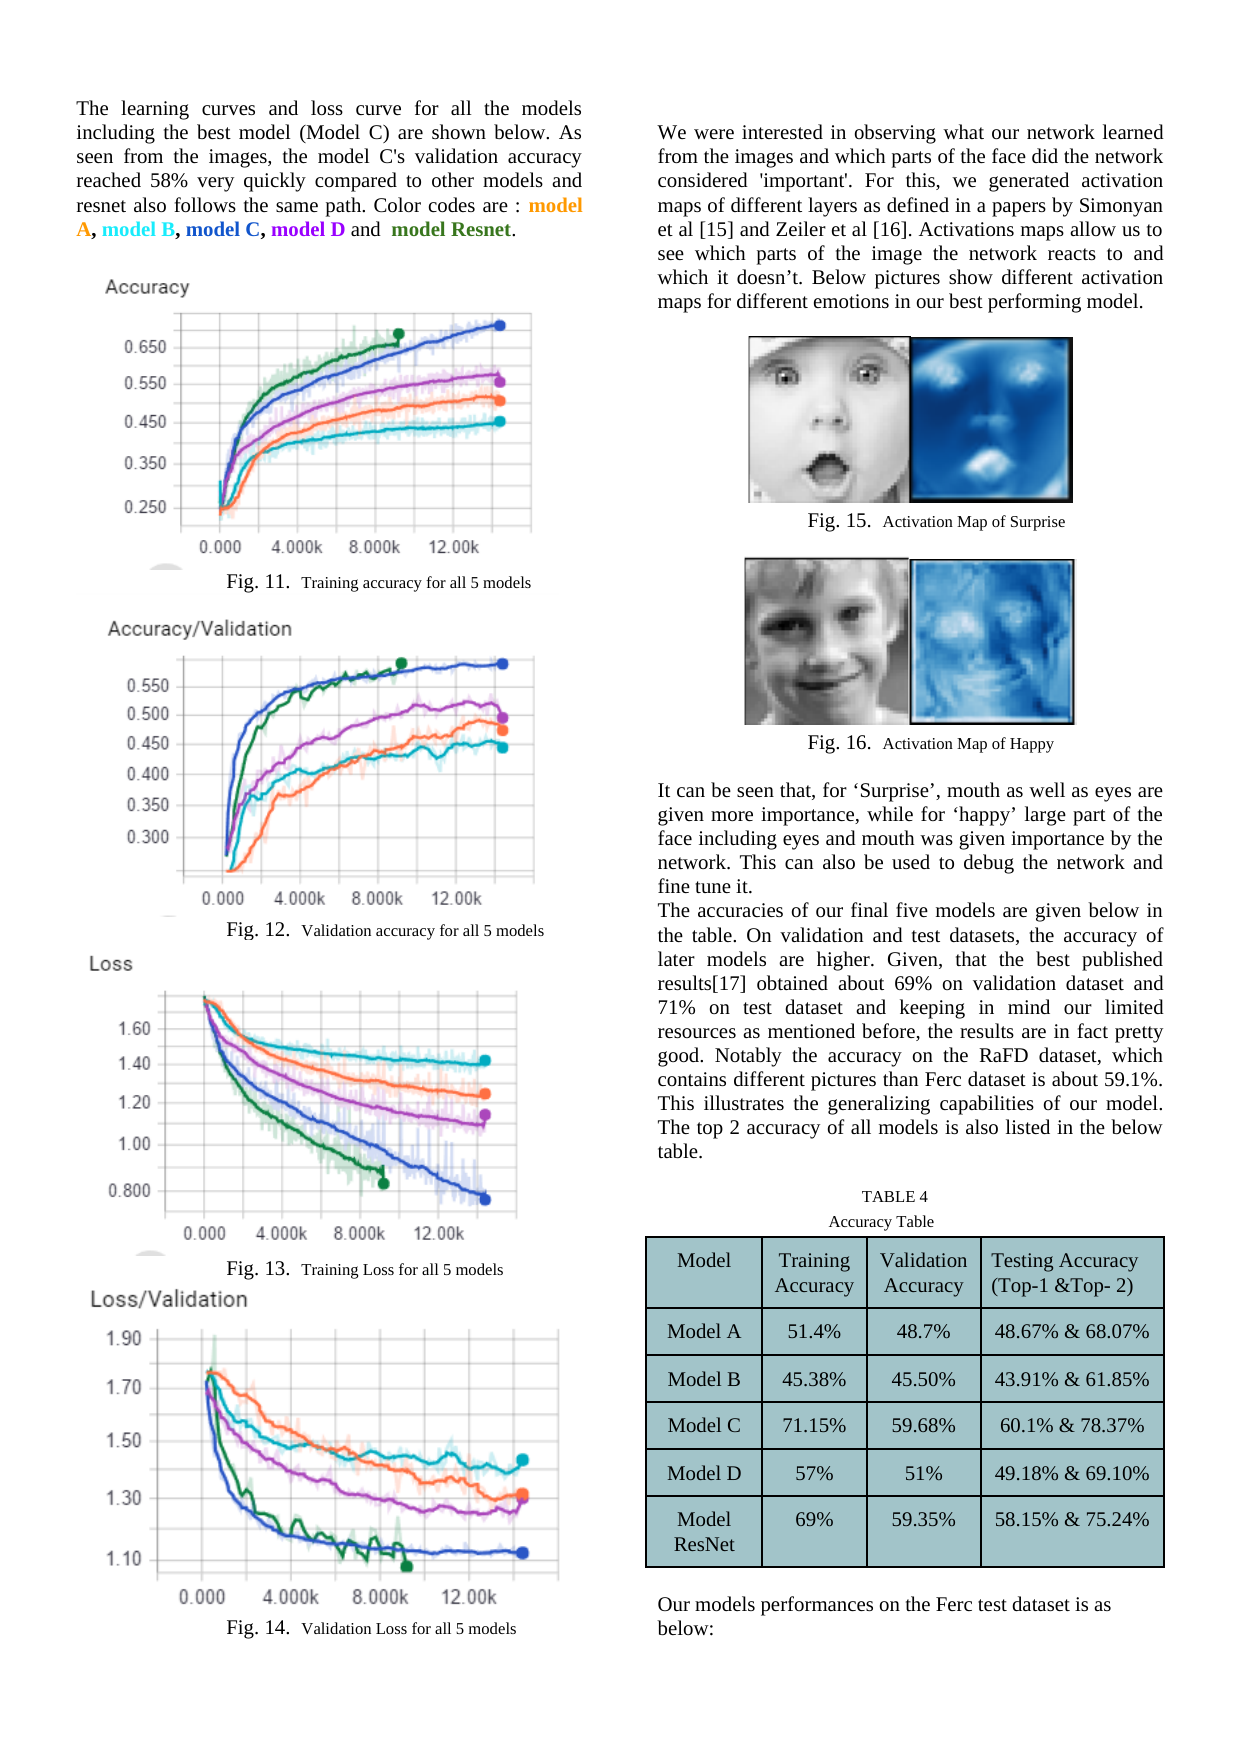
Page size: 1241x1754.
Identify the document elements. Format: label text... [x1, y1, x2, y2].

picture [744, 556, 1077, 725]
table_header Model [647, 1238, 761, 1307]
table_cell 57% [763, 1450, 866, 1495]
list Activation Map of Surprise [807, 508, 1164, 532]
text We were interested in observing what our network learned from the images and which parts of the face did the network considered 'important'. For this, we generated activation maps of different layers as defined in a papers by Simonyan et al [15] and Zeiler et al [16]. Activations maps allow us to see which parts of the image the network reacts to and which it doesn’t. Below pictures show different activation maps for different emotions in our best performing model. [657, 120, 1164, 313]
text TABLE 4 [807, 1187, 1164, 1206]
table_cell Model C [647, 1403, 761, 1448]
table_header Training Accuracy [763, 1238, 866, 1307]
table_cell Model B [647, 1356, 761, 1401]
table_cell 48.7% [868, 1309, 980, 1354]
text Accuracy Table [657, 1212, 1164, 1231]
table_cell 60.1% & 78.37% [982, 1403, 1163, 1448]
table_cell 49.18% & 69.10% [982, 1450, 1163, 1495]
picture [748, 336, 1073, 503]
table_cell 71.15% [763, 1403, 866, 1448]
table_cell 45.50% [868, 1356, 980, 1401]
text It can be seen that, for ‘Surprise’, mouth as well as eyes are given more importance, while for ‘happy’ large part of the face including eyes and mouth was given importance by the network. This can also be used to debug the network and fine tune it. [657, 778, 1164, 898]
text The learning curves and loss curve for all the models including the best model (Model C) are shown below. As seen from the images, the model C's validation accuracy reached 58% very quickly compared to other models and resnet also follows the same path. Color codes are : model A, model B, model C, model D and model Resnet. [76, 96, 582, 241]
picture [76, 264, 575, 570]
table_cell 59.35% [868, 1497, 980, 1566]
text The accuracies of our final five models are given below in the table. On validation and test datasets, the accuracy of later models are higher. Given, that the best published results[17] obtained about 69% on validation dataset and 71% on test dataset and keeping in mind our limited resources as mentioned before, the results are in fact pretty good. Notably the accuracy on the RaFD dataset, which contains different pictures than Ferc dataset is about 59.1%. This illustrates the generalizing capabilities of our model. The top 2 accuracy of all models is also listed in the below table. [657, 898, 1164, 1163]
list Validation Loss for all 5 models [226, 1616, 582, 1639]
table_cell 51% [868, 1450, 980, 1495]
table_cell 58.15% & 75.24% [982, 1497, 1163, 1566]
table_cell Model D [647, 1450, 761, 1495]
table_cell 48.67% & 68.07% [982, 1309, 1163, 1354]
table_cell Model A [647, 1309, 761, 1354]
list Training accuracy for all 5 models [226, 569, 582, 593]
table_header Testing Accuracy (Top-1 &Top- 2) [982, 1238, 1163, 1307]
table_header Validation Accuracy [868, 1238, 980, 1307]
table_cell 69% [763, 1497, 866, 1566]
picture [76, 940, 539, 1256]
list Activation Map of Happy [807, 730, 1164, 754]
list Training Loss for all 5 models [226, 1256, 582, 1280]
table_cell 51.4% [763, 1309, 866, 1354]
table_cell 43.91% & 61.85% [982, 1356, 1163, 1401]
table_cell Model ResNet [647, 1497, 761, 1566]
text Our models performances on the Ferc test dataset is as below: [657, 1592, 1164, 1640]
list Validation accuracy for all 5 models [226, 917, 582, 941]
picture [76, 1280, 583, 1616]
table_cell 59.68% [868, 1403, 980, 1448]
table_cell 45.38% [763, 1356, 866, 1401]
picture [76, 593, 559, 917]
